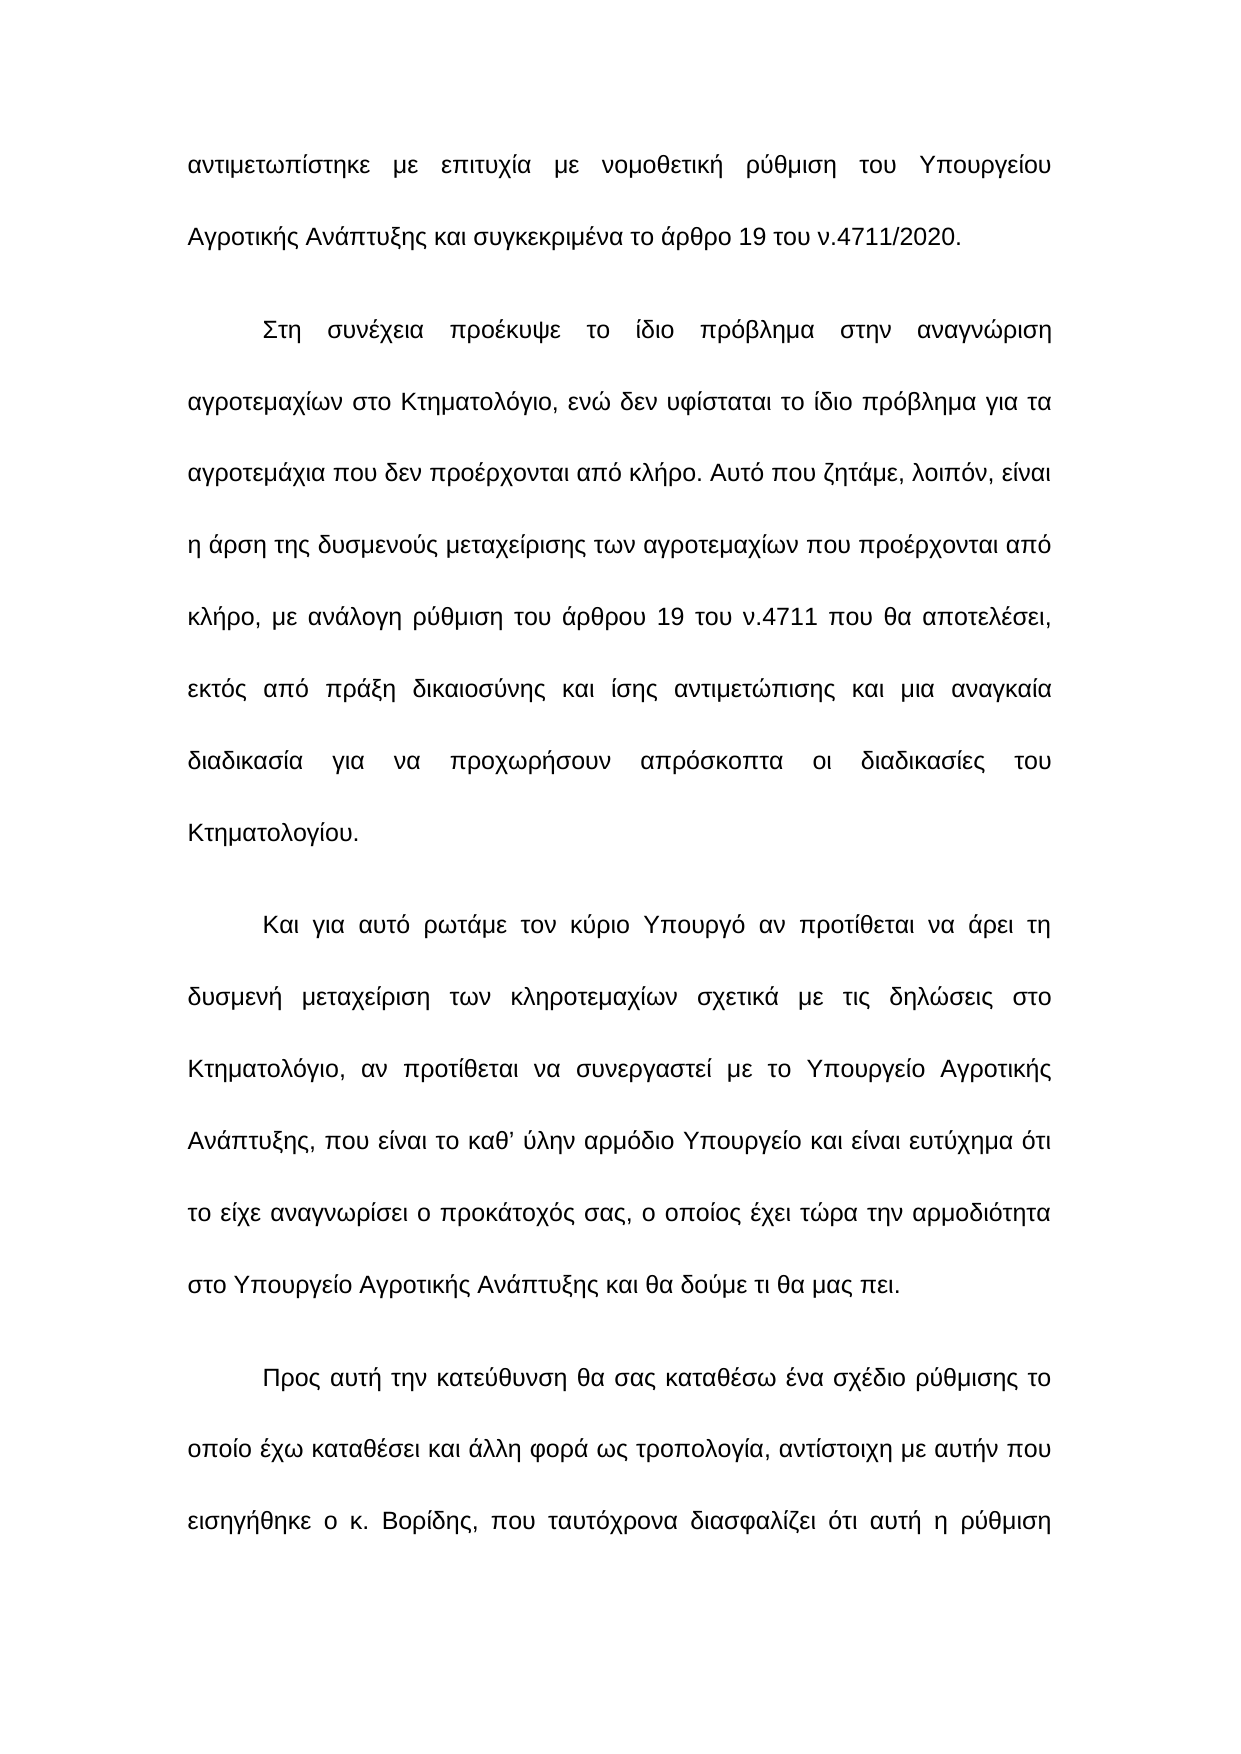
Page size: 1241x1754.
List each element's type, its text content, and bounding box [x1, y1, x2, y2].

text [187, 1362, 1053, 1535]
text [187, 150, 1053, 251]
text Στη συνέχεια προέκυψε το ίδιο πρόβλημα στην αναγνώριση αγροτεμαχίων στο Κτηματολόγιο, ενώ δεν υφίσταται το ίδιο πρόβλημα για τα αγροτεμάχια που δεν προέρχονται από κλήρο. Αυτό που ζητάμε, λοιπόν, είναι η άρση της δυσμενούς μεταχείρισης των αγροτεμαχίων που προέρχονται από κλήρο, με ανάλογη ρύθμιση του άρθρου 19 του ν.4711 που θα αποτελέσει, εκτός από πράξη δικαιοσύνης και ίσης αντιμετώπισης και μια αναγκαία διαδικασία για να προχωρήσουν απρόσκοπτα οι διαδικασίες του Κτηματολογίου. [187, 314, 1053, 846]
text Και για αυτό ρωτάμε τον κύριο Υπουργό αν προτίθεται να άρει τη δυσμενή μεταχείριση των κληροτεμαχίων σχετικά με τις δηλώσεις στο Κτηματολόγιο, αν προτίθεται να συνεργαστεί με το Υπουργείο Αγροτικής Ανάπτυξης, που είναι το καθ’ ύλην αρμόδιο Υπουργείο και είναι ευτύχημα ότι το είχε αναγνωρίσει ο προκάτοχός σας, ο οποίος έχει τώρα την αρμοδιότητα στο Υπουργείο Αγροτικής Ανάπτυξης και θα δούμε τι θα μας πει. [187, 910, 1053, 1298]
